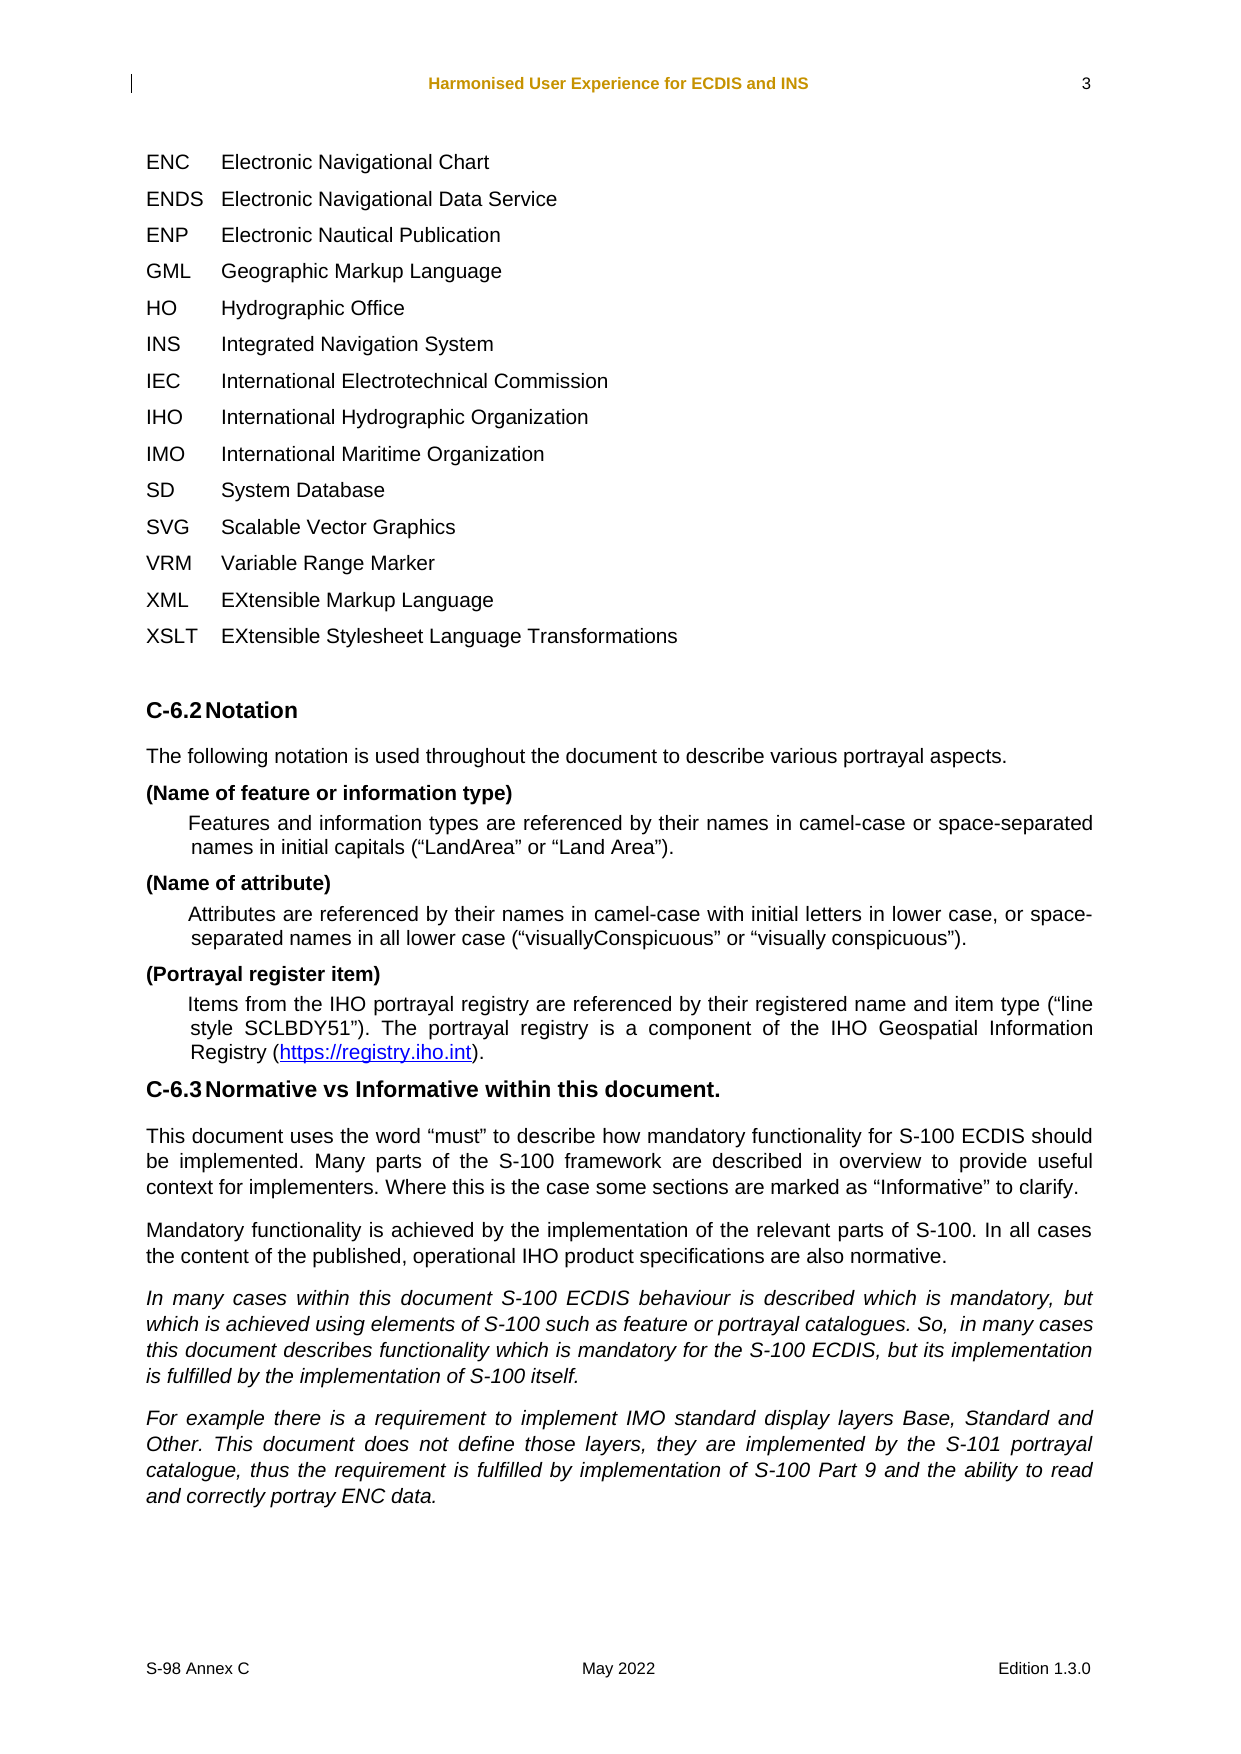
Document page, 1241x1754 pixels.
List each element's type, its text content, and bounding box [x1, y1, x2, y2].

text (Portrayal register item) [146, 962, 1094, 986]
text GML Geographic Markup Language [146, 259, 1094, 283]
text The following notation is used throughout the document to describe various portrayal aspects. [146, 744, 1094, 768]
text ENDS Electronic Navigational Data Service [146, 186, 1094, 210]
text IHO International Hydrographic Organization [146, 405, 1094, 429]
text HO Hydrographic Office [146, 296, 1094, 320]
text INS Integrated Navigation System [146, 332, 1094, 356]
text ENC Electronic Navigational Chart [146, 150, 1094, 174]
text (Name of attribute) [146, 871, 1094, 895]
text IEC International Electrotechnical Commission [146, 369, 1094, 393]
text SD System Database [146, 478, 1094, 502]
text VRM Variable Range Marker [146, 551, 1094, 575]
text Mandatory functionality is achieved by the implementation of the relevant parts of S-100. In all cases the content of the published, operational IHO product specifications are also normative. [146, 1218, 1094, 1267]
text For example there is a requirement to implement IMO standard display layers Base, Standard and Other. This document does not define those layers, they are implemented by the S-101 portrayal catalogue, thus the requirement is fulfilled by implementation of S-100 Part 9 and the ability to read and correctly portray ENC data. [146, 1406, 1094, 1507]
text (Name of feature or information type) [146, 781, 1094, 804]
text XSLT EXtensible Stylesheet Language Transformations [146, 624, 1094, 648]
text In many cases within this document S-100 ECDIS behaviour is described which is mandatory, but which is achieved using elements of S-100 such as feature or portrayal catalogues. So, in many cases this document describes functionality which is mandatory for the S-100 ECDIS, but its implementation is fulfilled by the implementation of S-100 itself. [146, 1286, 1094, 1387]
text SVG Scalable Vector Graphics [146, 514, 1094, 538]
text This document uses the word “must” to describe how mandatory functionality for S-100 ECDIS should be implemented. Many parts of the S-100 framework are described in overview to provide useful context for implementers. Where this is the case some sections are marked as “Informative” to clarify. [146, 1123, 1094, 1199]
subtitle Normative vs Informative within this document. [146, 1076, 1094, 1103]
text Features and information types are referenced by their names in camel-case or space-separated names in initial capitals (“LandArea” or “Land Area”). [188, 811, 1094, 859]
text Items from the IHO portrayal registry are referenced by their registered name and item type (“line style SCLBDY51”). The portrayal registry is a component of the IHO Geospatial Information Registry (https://registry.iho.int). [187, 992, 1094, 1064]
text XML EXtensible Markup Language [146, 587, 1094, 611]
text ENP Electronic Nautical Publication [146, 223, 1094, 247]
subtitle Notation [146, 697, 1094, 723]
text Attributes are referenced by their names in camel-case with initial letters in lower case, or space-separated names in all lower case (“visuallyConspicuous” or “visually conspicuous”). [188, 901, 1094, 949]
text IMO International Maritime Organization [146, 442, 1094, 466]
